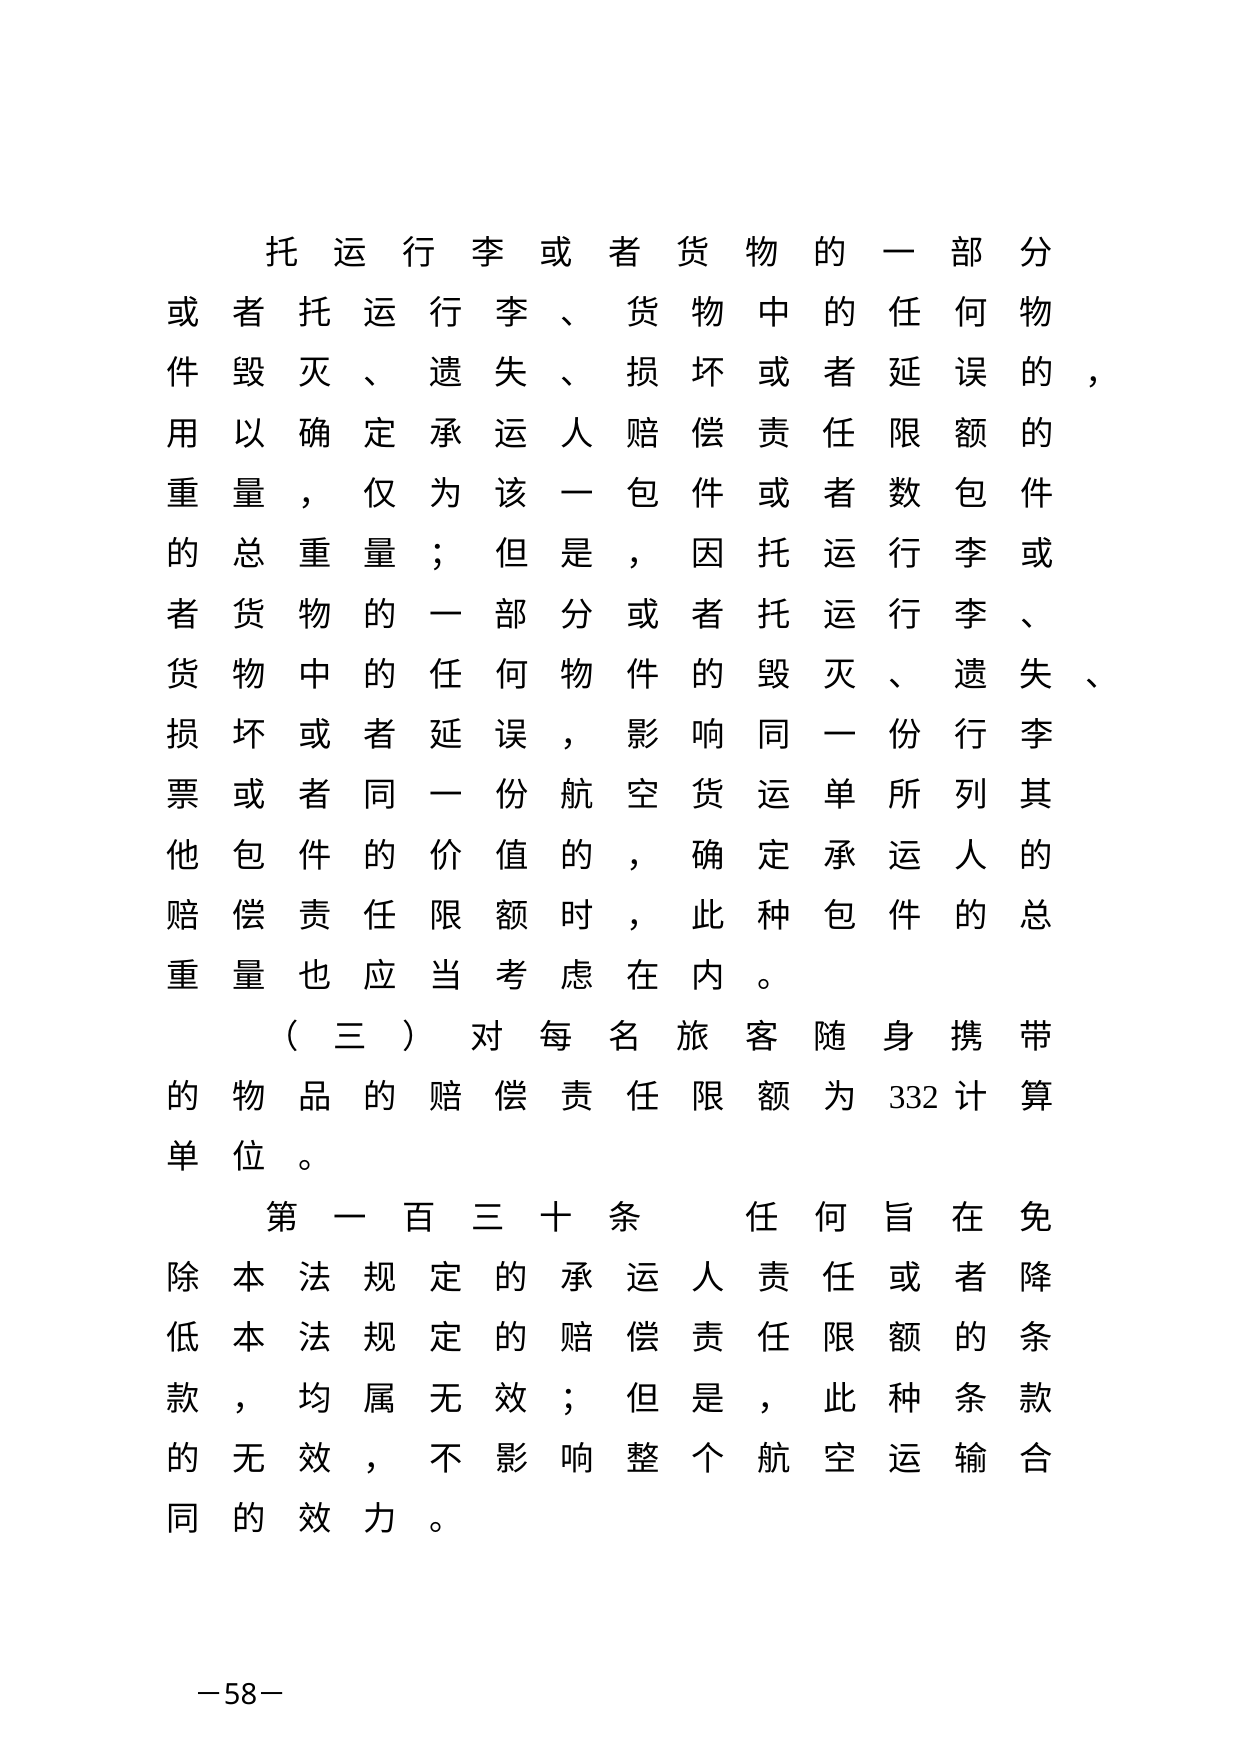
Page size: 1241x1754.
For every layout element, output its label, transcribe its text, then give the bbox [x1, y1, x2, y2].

text 托运行李或者货物的一部分或者托运行李、货物中的任何物件毁灭、遗失、损坏或者延误的，用以确定承运人赔偿责任限额的重量，仅为该一包件或者数包件的总重量；但是，因托运行李或者货物的一部分或者托运行李、货物中的任何物件的毁灭、遗失、损坏或者延误，影响同一份行李票或者同一份航空货运单所列其他包件的价值的，确定承运人的赔偿责任限额时，此种包件的总重量也应当考虑在内。 [167, 219, 1085, 1003]
text （三）对每名旅客随身携带的物品的赔偿责任限额为332计算单位。 [167, 1003, 1085, 1184]
text 第一百三十条 任何旨在免除本法规定的承运人责任或者降低本法规定的赔偿责任限额的条款，均属无效；但是，此种条款的无效，不影响整个航空运输合同的效力。 [167, 1184, 1085, 1546]
